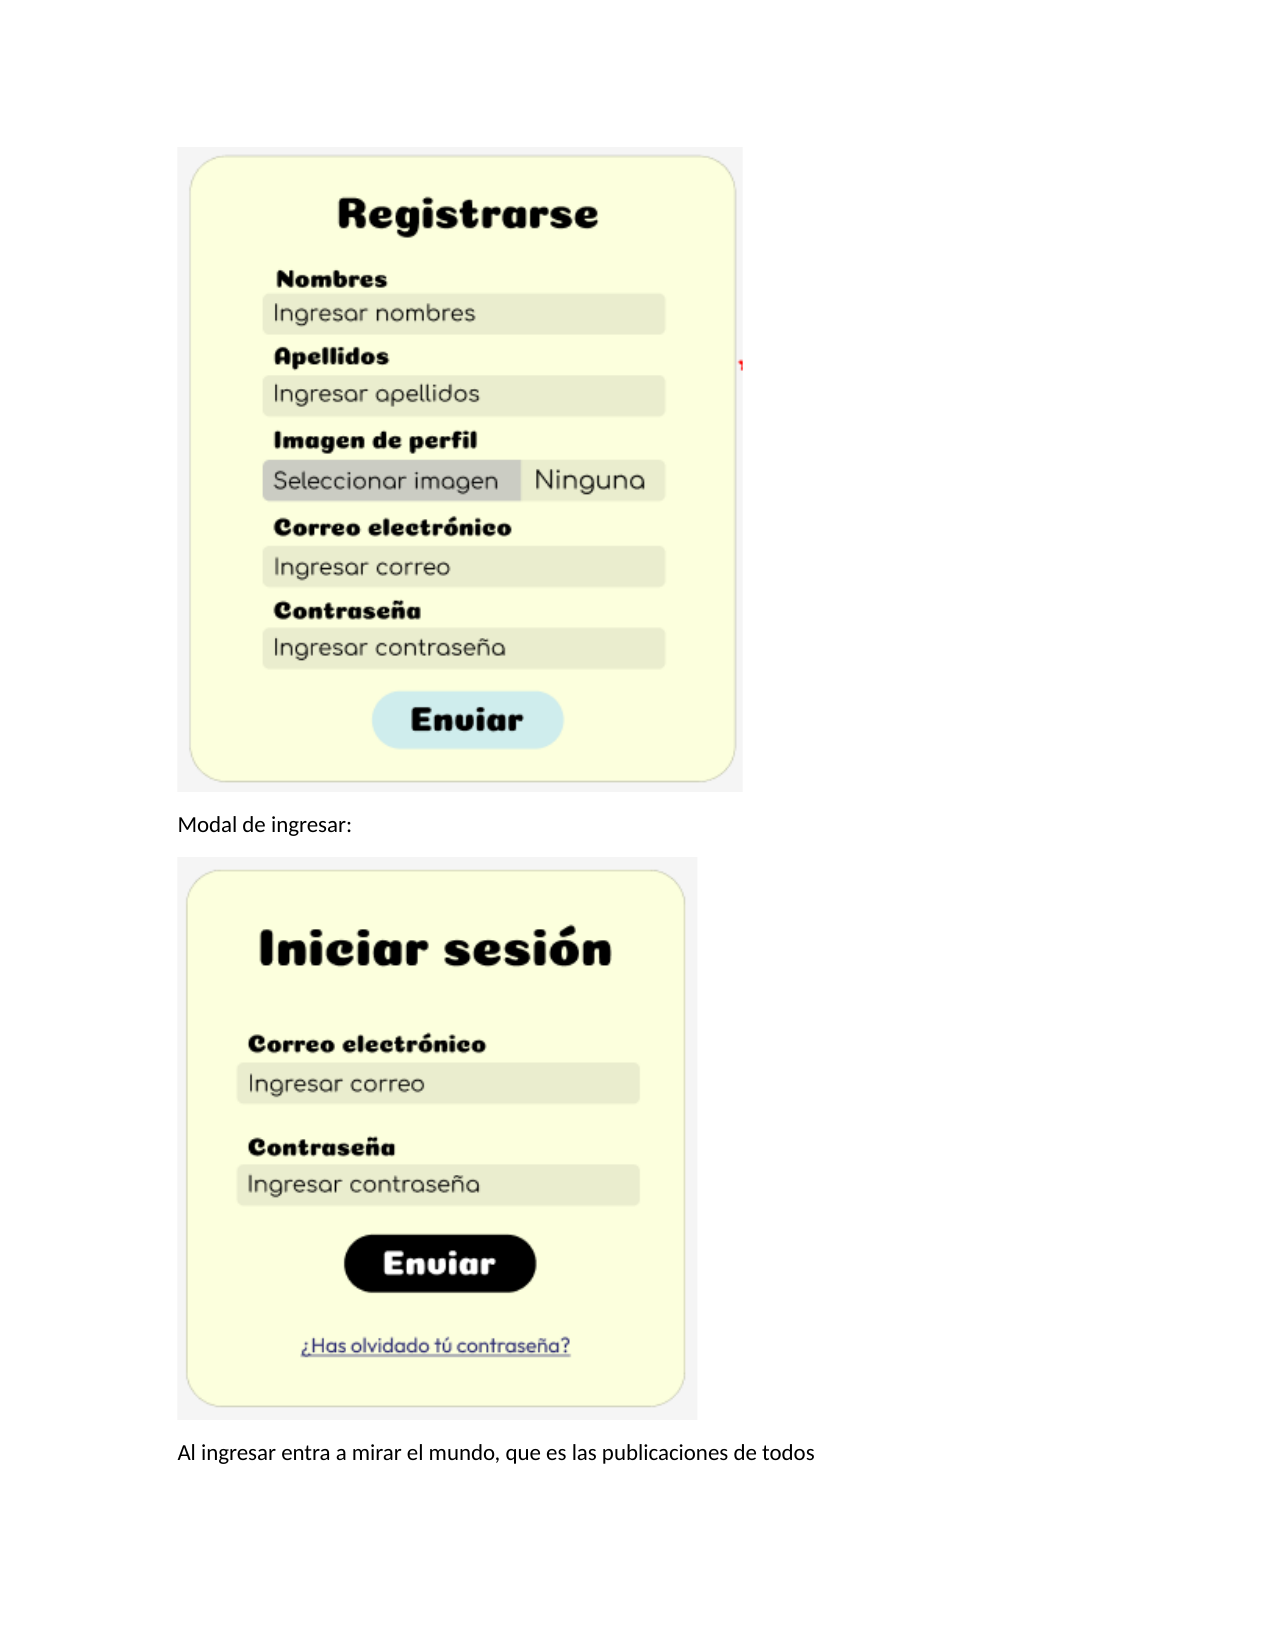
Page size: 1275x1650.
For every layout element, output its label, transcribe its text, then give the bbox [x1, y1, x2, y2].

picture [177, 147, 743, 792]
text Al ingresar entra a mirar el mundo, que es las publicaciones de todos [177, 1438, 1098, 1466]
picture [177, 857, 698, 1420]
text Modal de ingresar: [177, 810, 1098, 838]
